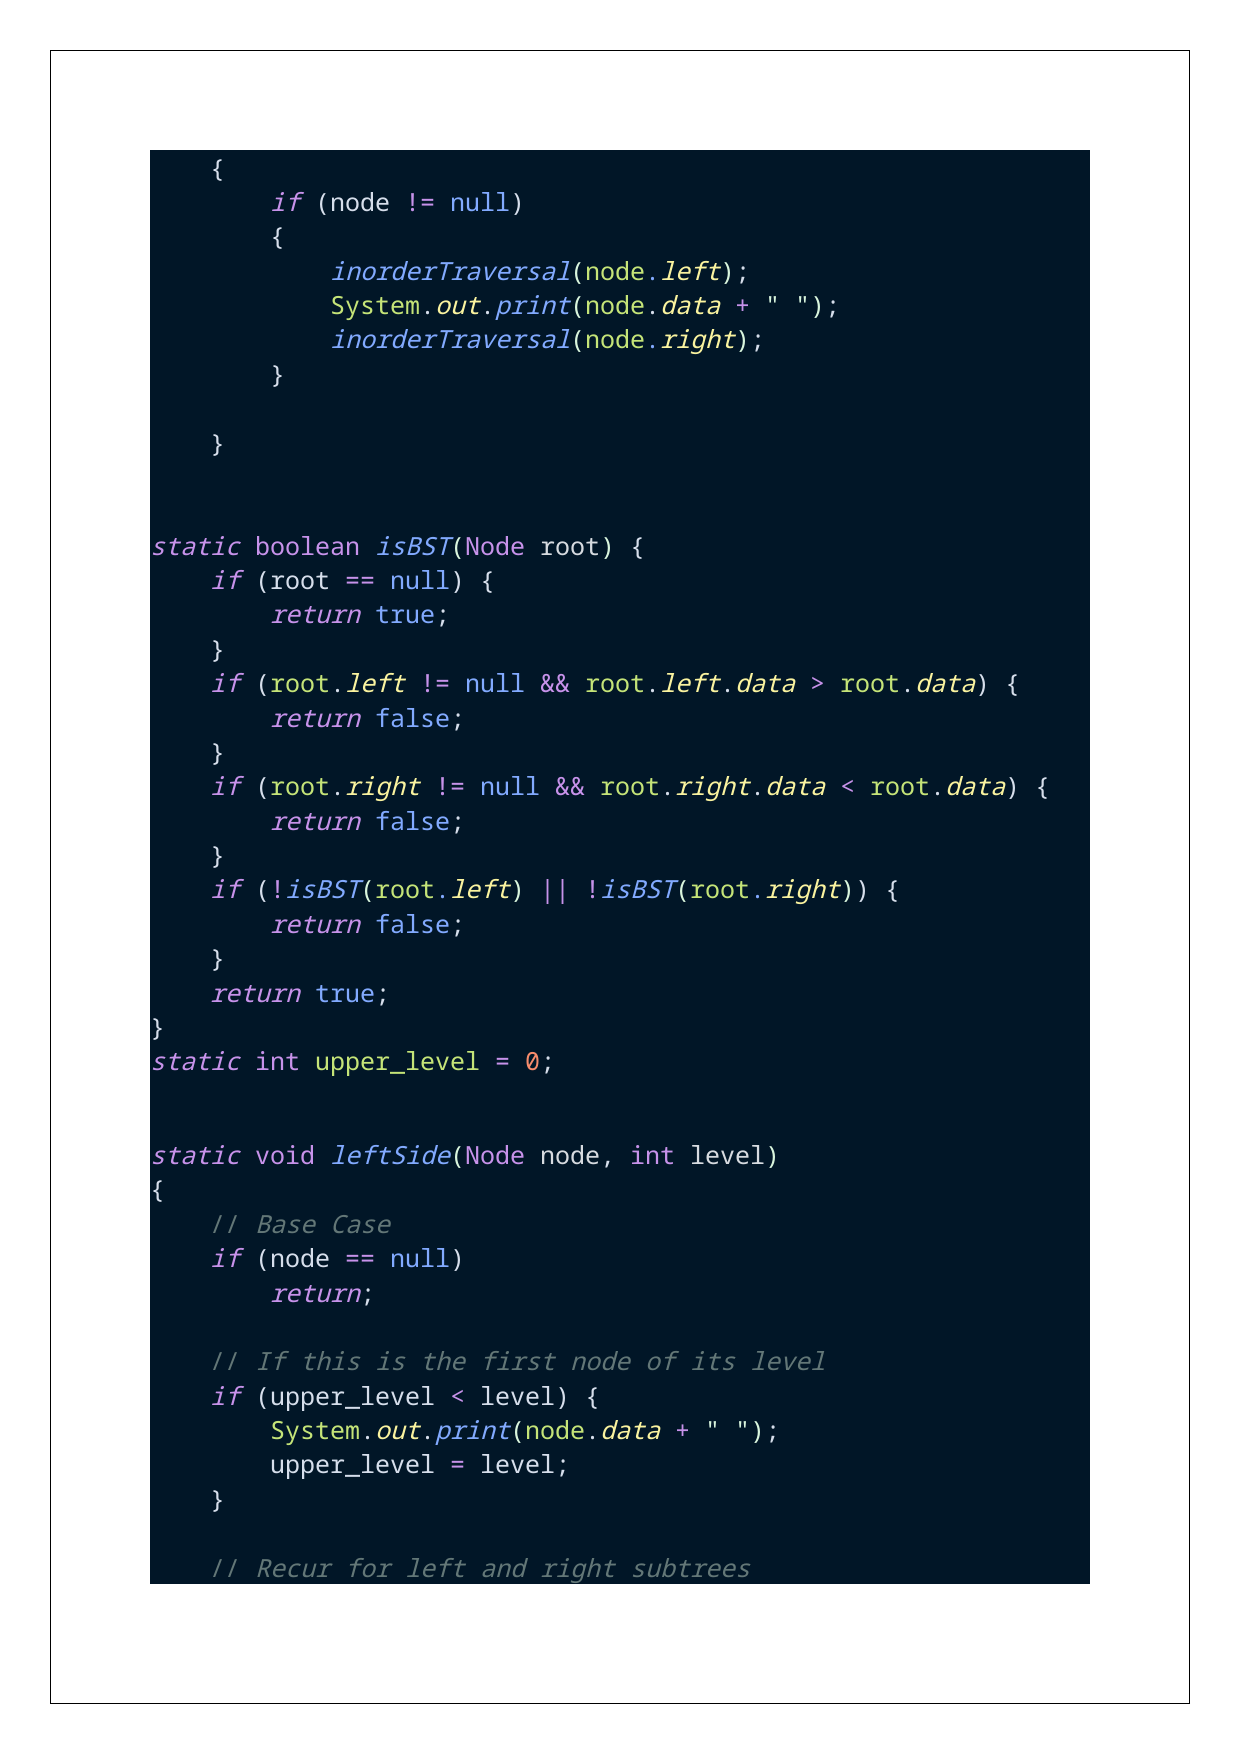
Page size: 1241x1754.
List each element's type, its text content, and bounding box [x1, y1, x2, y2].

text return true; [150, 597, 1090, 631]
text { [150, 1172, 1090, 1206]
text } [150, 1009, 1090, 1044]
text } [150, 734, 1090, 769]
text System.out.print(node.data + " "); [150, 1412, 1090, 1447]
text { [150, 219, 1090, 253]
text } [150, 941, 1090, 975]
text if (!isBST(root.left) || !isBST(root.right)) { [150, 872, 1090, 906]
text // Recur for left and right subtrees [150, 1550, 1090, 1584]
text static int upper_level = 0; [150, 1044, 1090, 1078]
text } [150, 1481, 1090, 1516]
text static boolean isBST(Node root) { [150, 528, 1090, 562]
text if (root.left != null && root.left.data > root.data) { [150, 666, 1090, 700]
text System.out.print(node.data + " "); [150, 287, 1090, 322]
text } [150, 631, 1090, 666]
text return true; [150, 975, 1090, 1009]
text if (node == null) [150, 1241, 1090, 1275]
text if (node != null) [150, 184, 1090, 219]
text } [150, 425, 1090, 459]
text // Base Case [150, 1206, 1090, 1241]
text if (root.right != null && root.right.data < root.data) { [150, 769, 1090, 803]
text inorderTraversal(node.left); [150, 253, 1090, 287]
text return false; [150, 906, 1090, 941]
text { [150, 150, 1090, 184]
text return false; [150, 700, 1090, 734]
text return false; [150, 803, 1090, 837]
text } [150, 356, 1090, 391]
text return; [150, 1275, 1090, 1309]
text inorderTraversal(node.right); [150, 322, 1090, 356]
text if (root == null) { [150, 562, 1090, 597]
text // If this is the first node of its level [150, 1344, 1090, 1378]
text } [150, 837, 1090, 872]
text upper_level = level; [150, 1447, 1090, 1481]
text static void leftSide(Node node, int level) [150, 1137, 1090, 1172]
text if (upper_level < level) { [150, 1378, 1090, 1412]
